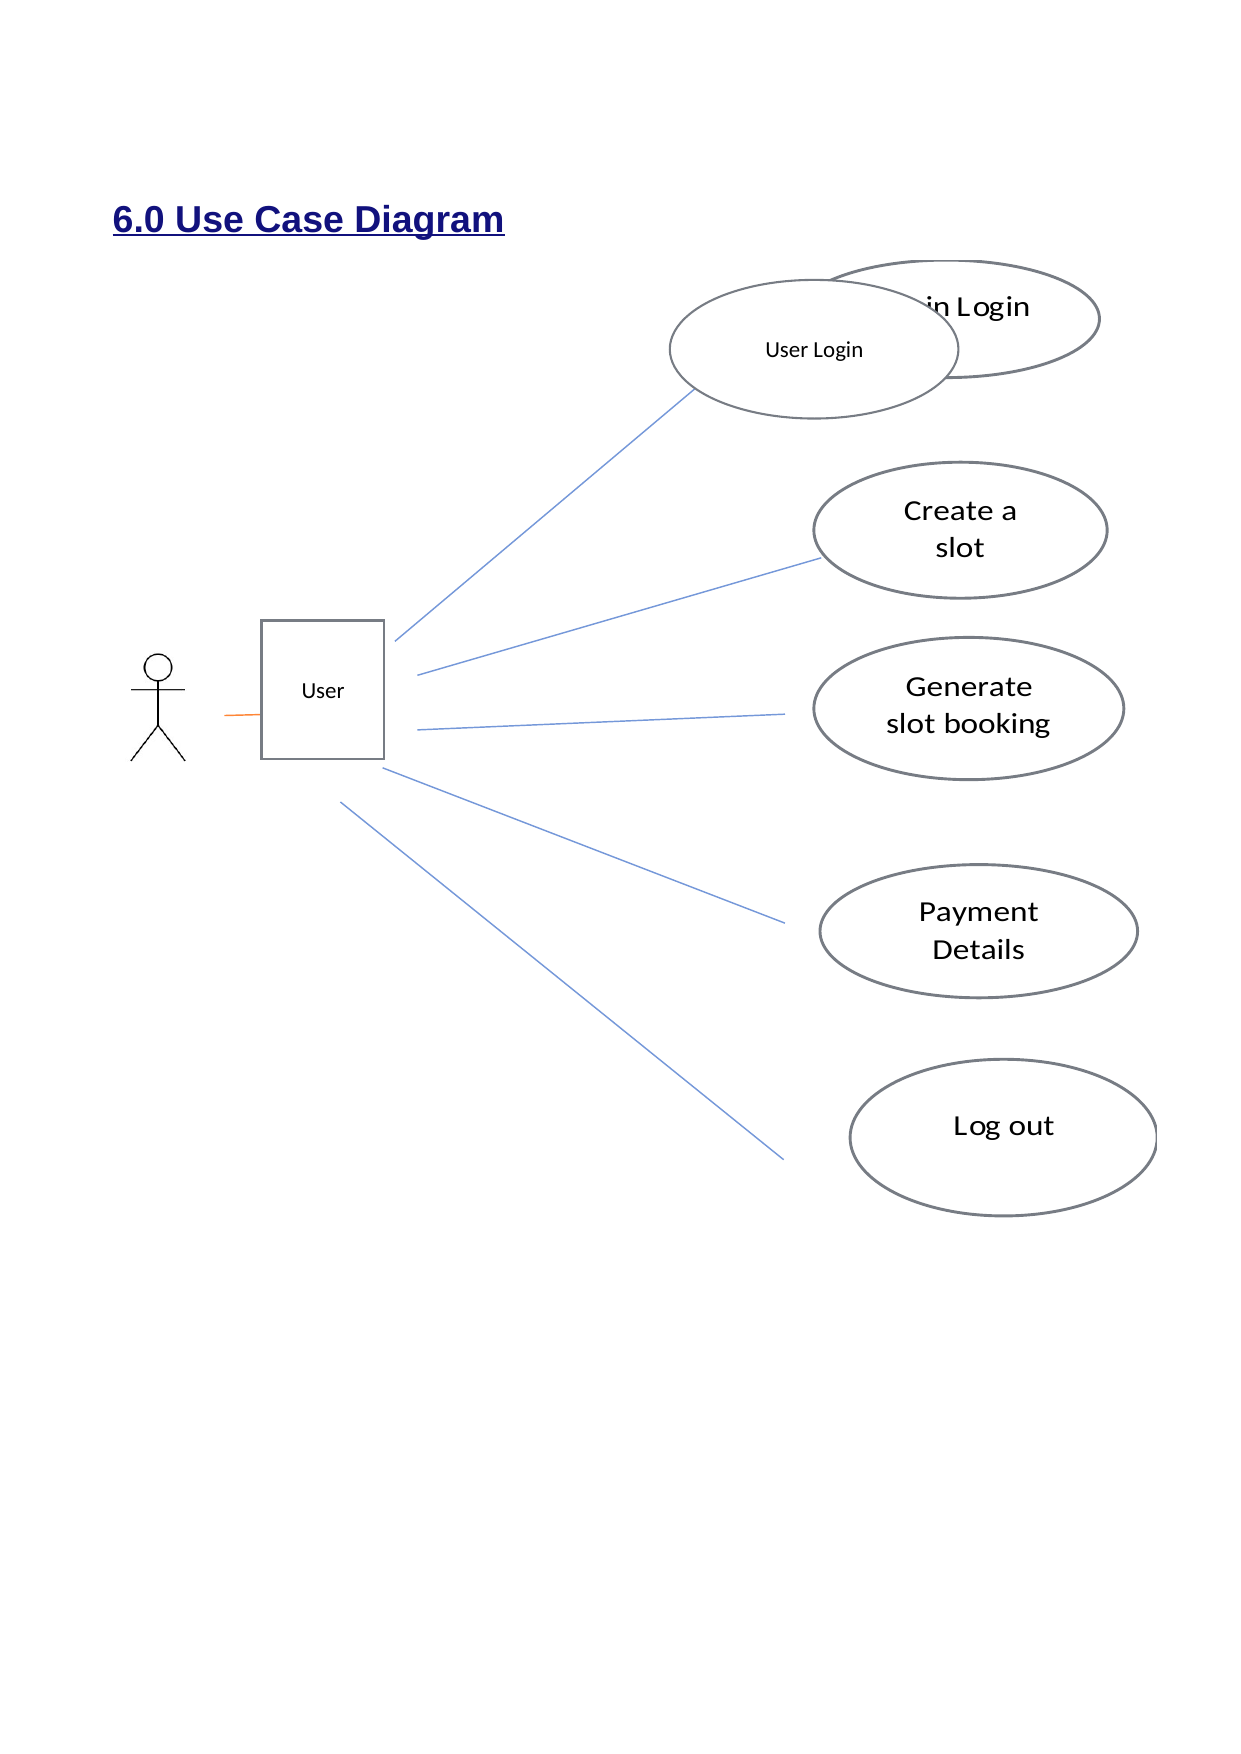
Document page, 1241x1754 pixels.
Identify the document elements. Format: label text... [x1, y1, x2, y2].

text 6.0 Use Case Diagram [112, 197, 1128, 240]
